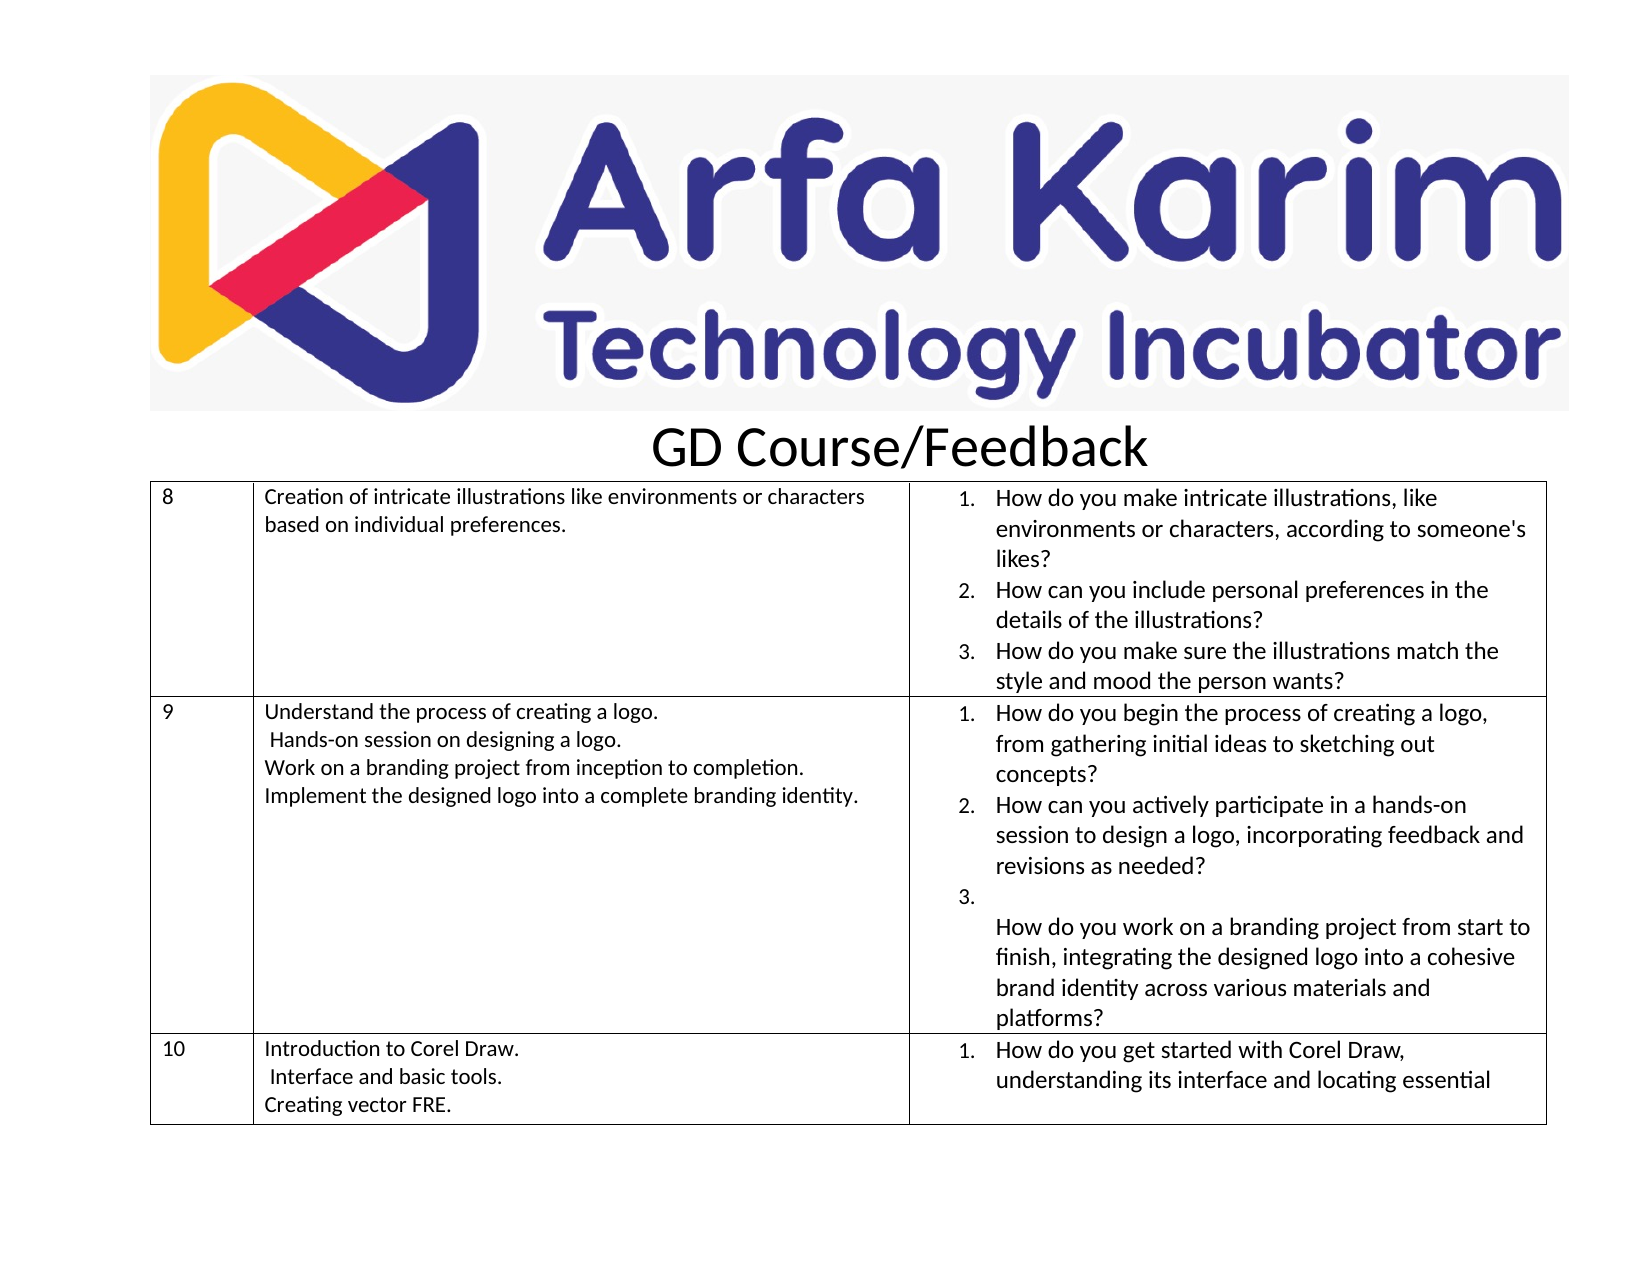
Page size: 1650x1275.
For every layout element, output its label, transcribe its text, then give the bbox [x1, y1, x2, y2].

table_cell Introduction to Corel Draw. Interface and basic tools. Creating vector FRE. [254, 1034, 909, 1124]
table_cell Understand the process of creating a logo. Hands-on session on designing a logo. Work on a branding project from inception to completion. Implement the designed logo into a complete branding identity. [254, 697, 909, 1033]
table_cell How do you make intricate illustrations, like environments or characters, according to someone's likes? How can you include personal preferences in the details of the illustrations? How do you make sure the illustrations match the style and mood the person wants? [910, 482, 1546, 696]
table_cell How do you get started with Corel Draw, understanding its interface and locating essential tools for graphic creation? How can you create a vector graphic in Corel Draw, utilizing basic shapes and drawing tools to design your artwork? How do you ensure the quality and scalability of your vector graphic when saving it for use across various platforms? How can you efficiently use Corel Draw to design vector graphics, ensuring smooth workflow and effective utilization of its features? [910, 1034, 1546, 1124]
table_cell Creation of intricate illustrations like environments or characters based on individual preferences. [254, 482, 909, 696]
table_cell 8 [151, 482, 253, 696]
table_cell 9 [151, 697, 253, 1033]
picture [150, 75, 1569, 411]
table_cell How do you begin the process of creating a logo, from gathering initial ideas to sketching out concepts? How can you actively participate in a hands-on session to design a logo, incorporating feedback and revisions as needed? How do you work on a branding project from start to finish, integrating the designed logo into a cohesive brand identity across various materials and platforms? [910, 697, 1546, 1033]
table_cell 10 [151, 1034, 253, 1124]
